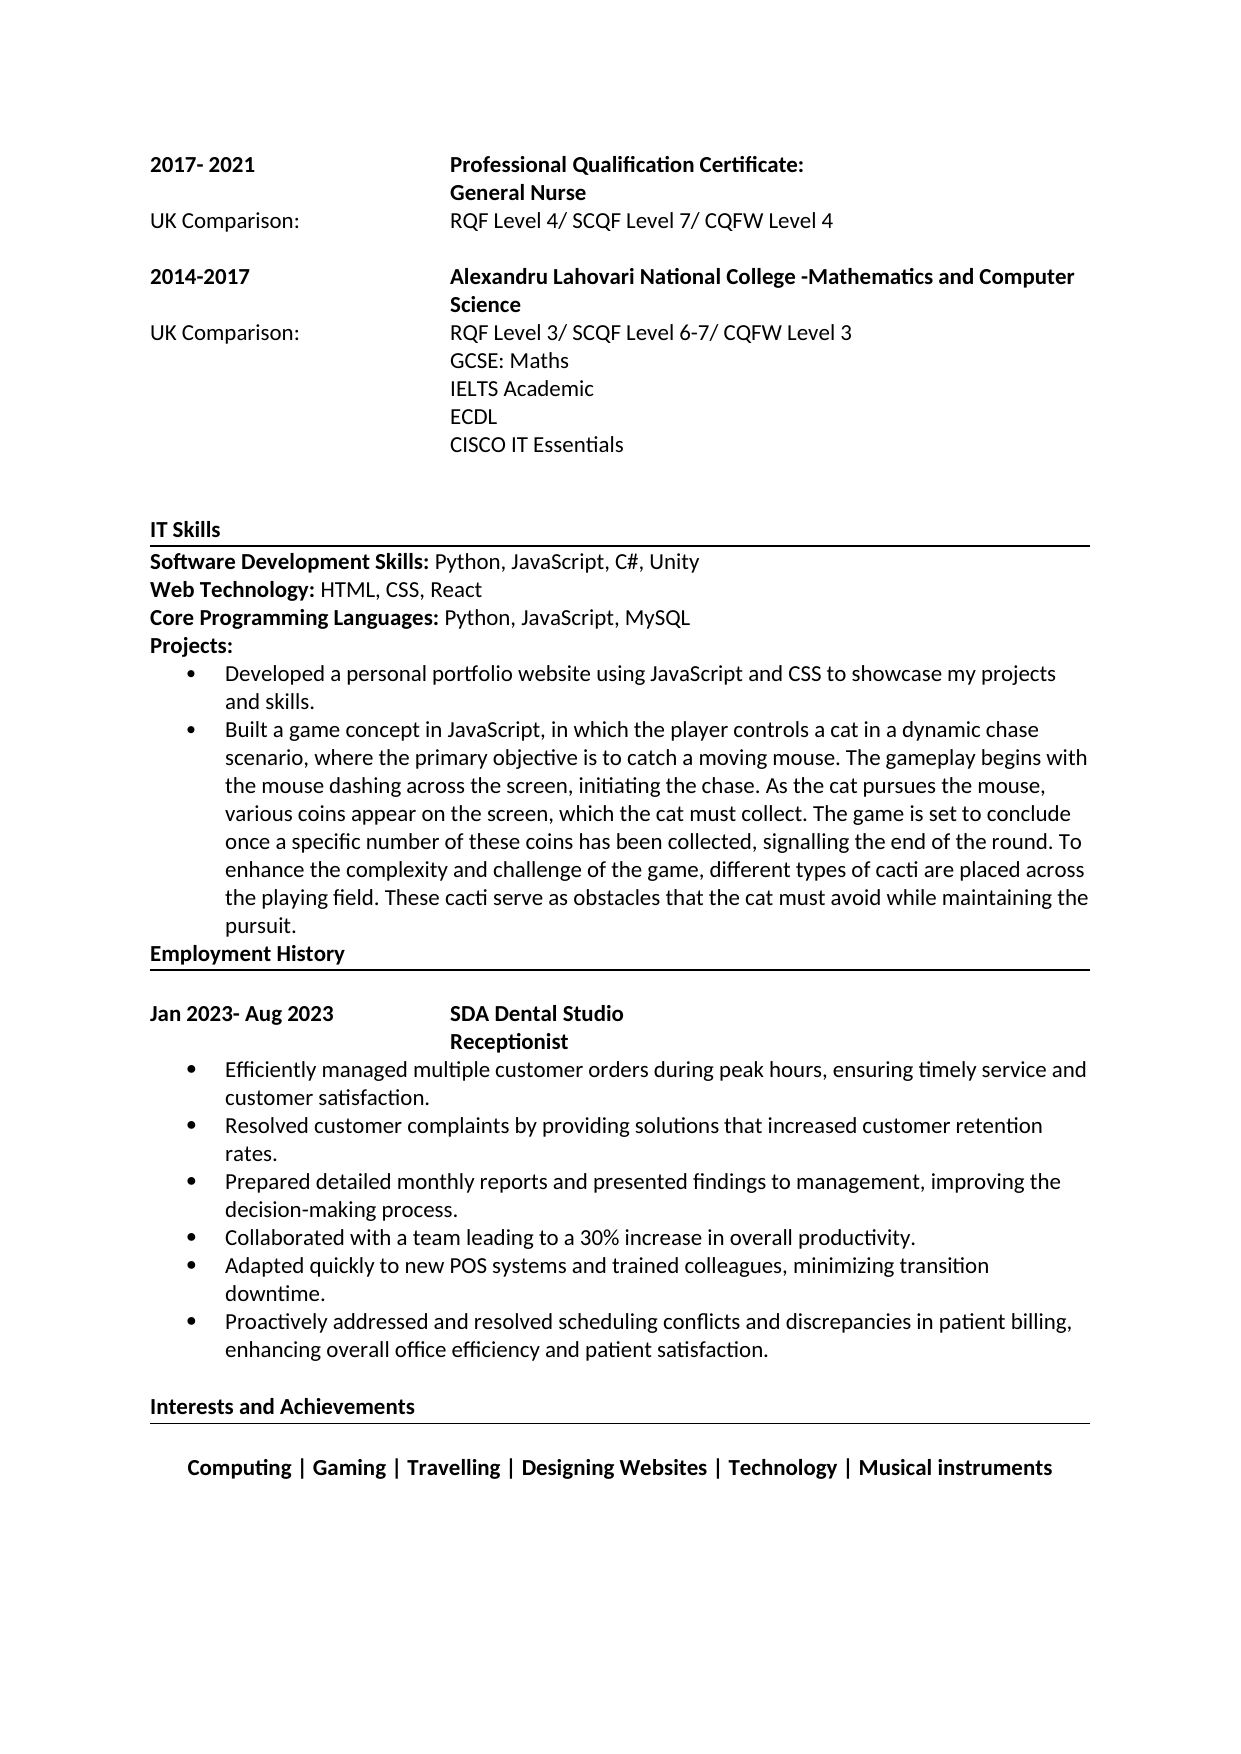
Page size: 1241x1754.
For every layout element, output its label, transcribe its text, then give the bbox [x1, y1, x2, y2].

text IELTS Academic [375, 374, 1090, 402]
text IT Skills [150, 515, 1090, 545]
text Computing | Gaming | Travelling | Designing Websites | Technology | Musical instruments [150, 1453, 1090, 1481]
list Resolved customer complaints by providing solutions that increased customer retention rates. [187, 1111, 1090, 1167]
text Employment History [150, 939, 1090, 969]
text 2014-2017 Alexandru Lahovari National College -Mathematics and Computer Science [150, 262, 1090, 318]
list Developed a personal portfolio website using JavaScript and CSS to showcase my projects and skills. [187, 659, 1090, 715]
text UK Comparison: RQF Level 4/ SCQF Level 7/ CQFW Level 4 [150, 206, 1090, 234]
text Core Programming Languages: Python, JavaScript, MySQL [150, 603, 1090, 631]
text General Nurse [375, 178, 1090, 206]
list Built a game concept in JavaScript, in which the player controls a cat in a dynamic chase scenario, where the primary objective is to catch a moving mouse. The gameplay begins with the mouse dashing across the screen, initiating the chase. As the cat pursues the mouse, various coins appear on the screen, which the cat must collect. The game is set to conclude once a specific number of these coins has been collected, signalling the end of the round. To enhance the complexity and challenge of the game, different types of cacti are placed across the playing field. These cacti serve as obstacles that the cat must avoid while maintaining the pursuit. [187, 715, 1090, 939]
text 2017- 2021 Professional Qualification Certificate: [150, 150, 1090, 178]
text CISCO IT Essentials [375, 430, 1090, 458]
list Prepared detailed monthly reports and presented findings to management, improving the decision-making process. [187, 1167, 1090, 1223]
list Collaborated with a team leading to a 30% increase in overall productivity. [187, 1223, 1090, 1251]
text Interests and Achievements [150, 1392, 1090, 1423]
list Proactively addressed and resolved scheduling conflicts and discrepancies in patient billing, enhancing overall office efficiency and patient satisfaction. [187, 1307, 1090, 1363]
text GCSE: Maths [375, 346, 1090, 374]
text Web Technology: HTML, CSS, React [150, 575, 1090, 603]
text ECDL [375, 402, 1090, 430]
list Adapted quickly to new POS systems and trained colleagues, minimizing transition downtime. [187, 1251, 1090, 1307]
text Projects: [150, 631, 1090, 659]
text Software Development Skills: Python, JavaScript, C#, Unity [150, 547, 1090, 575]
text Receptionist [375, 1027, 1090, 1055]
list Efficiently managed multiple customer orders during peak hours, ensuring timely service and customer satisfaction. [187, 1055, 1090, 1111]
text UK Comparison: RQF Level 3/ SCQF Level 6-7/ CQFW Level 3 [150, 318, 1090, 346]
text Jan 2023- Aug 2023 SDA Dental Studio [150, 999, 1090, 1027]
